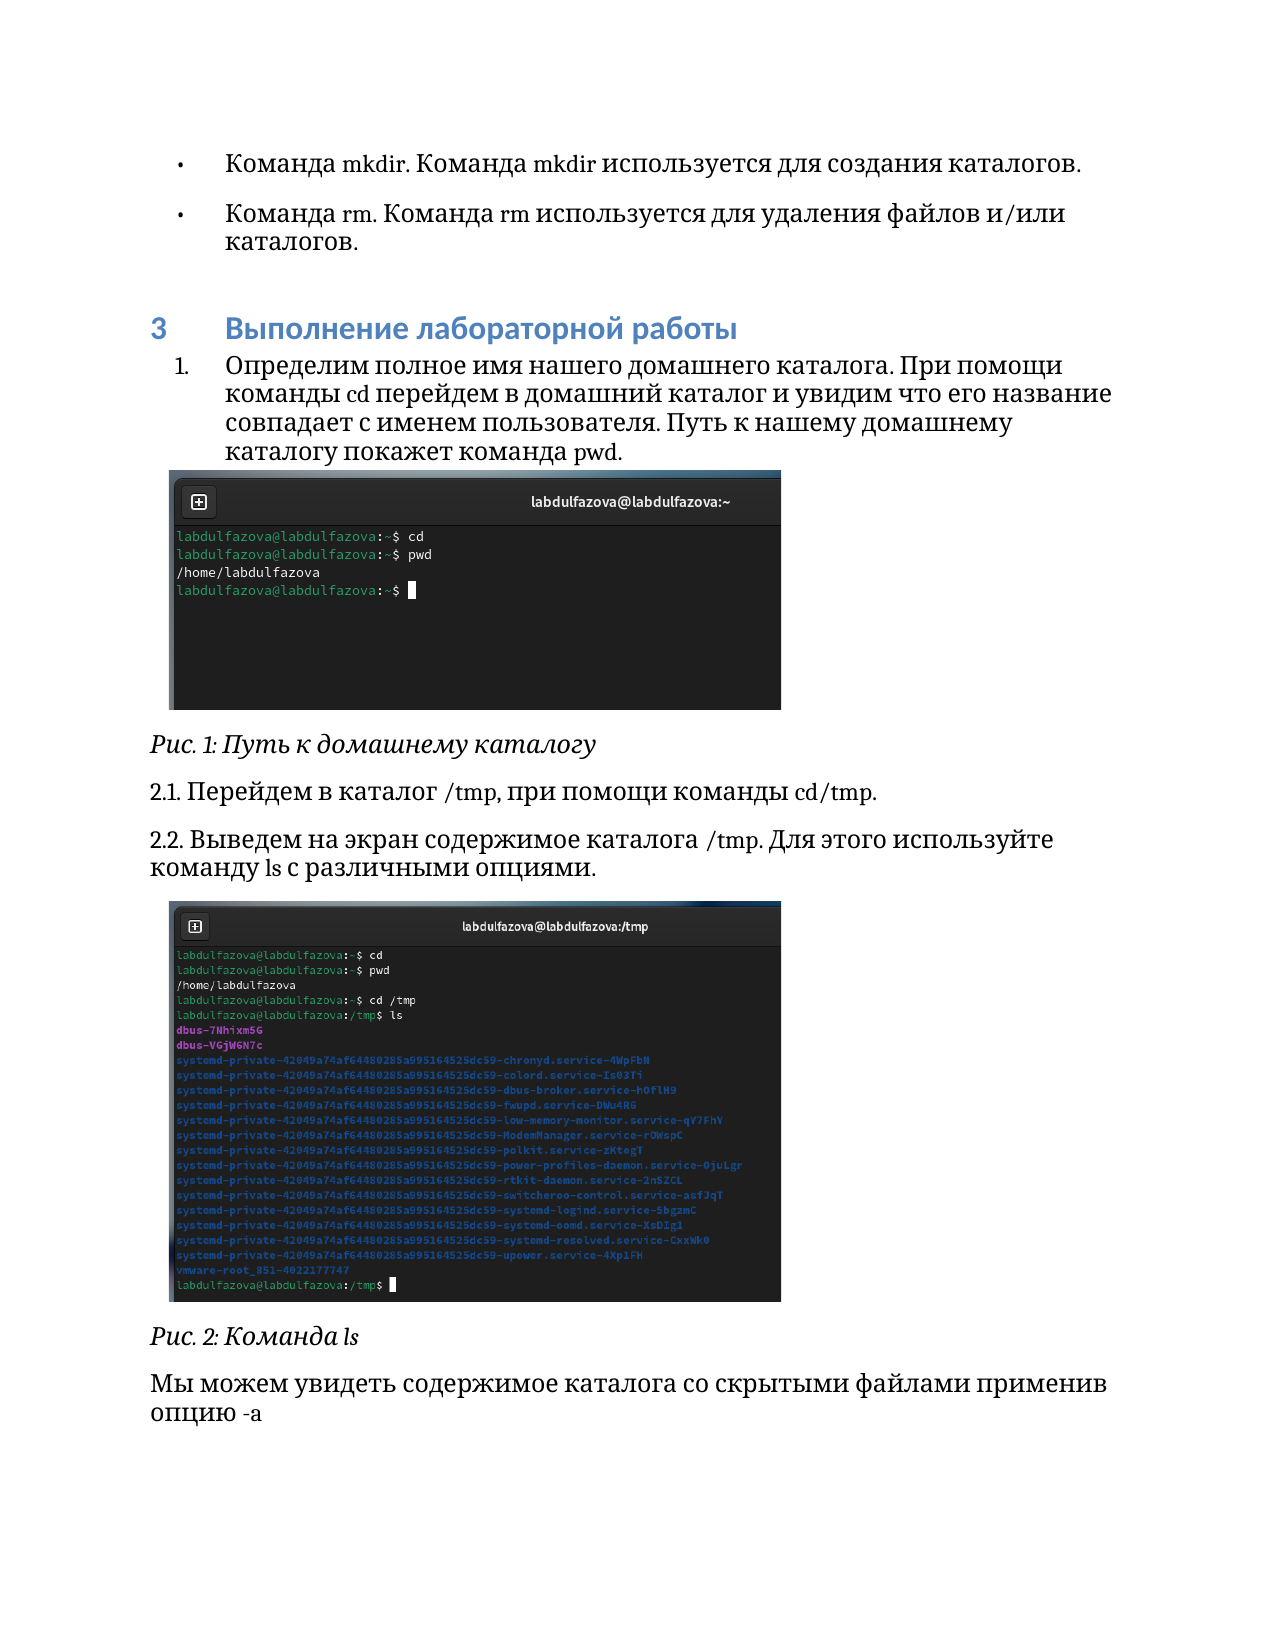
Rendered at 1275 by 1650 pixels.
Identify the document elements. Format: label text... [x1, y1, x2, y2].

list Команда rm. Команда rm используется для удаления файлов и/или каталогов. [175, 199, 1125, 257]
picture [168, 901, 782, 1302]
list Определим полное имя нашего домашнего каталога. При помощи команды cd перейдем в домашний каталог и увидим что его название совпадает с именем пользователя. Путь к нашему домашнему каталогу покажет команда pwd. [175, 352, 1125, 467]
text 2.1. Перейдем в каталог /tmp, при помощи команды cd/tmp. [150, 778, 1125, 807]
text Мы можем увидеть содержимое каталога со скрытыми файлами применив опцию -a [150, 1370, 1125, 1428]
picture [168, 470, 782, 710]
list Команда mkdir. Команда mkdir используется для создания каталогов. [175, 150, 1125, 179]
subtitle 3 Выполнение лабораторной работы [150, 307, 1125, 348]
text Рис. 1: Путь к домашнему каталогу [150, 731, 1125, 759]
text Рис. 2: Команда ls [150, 1323, 1125, 1352]
text 2.2. Выведем на экран содержимое каталога /tmp. Для этого используйте команду ls с различными опциями. [150, 826, 1125, 883]
